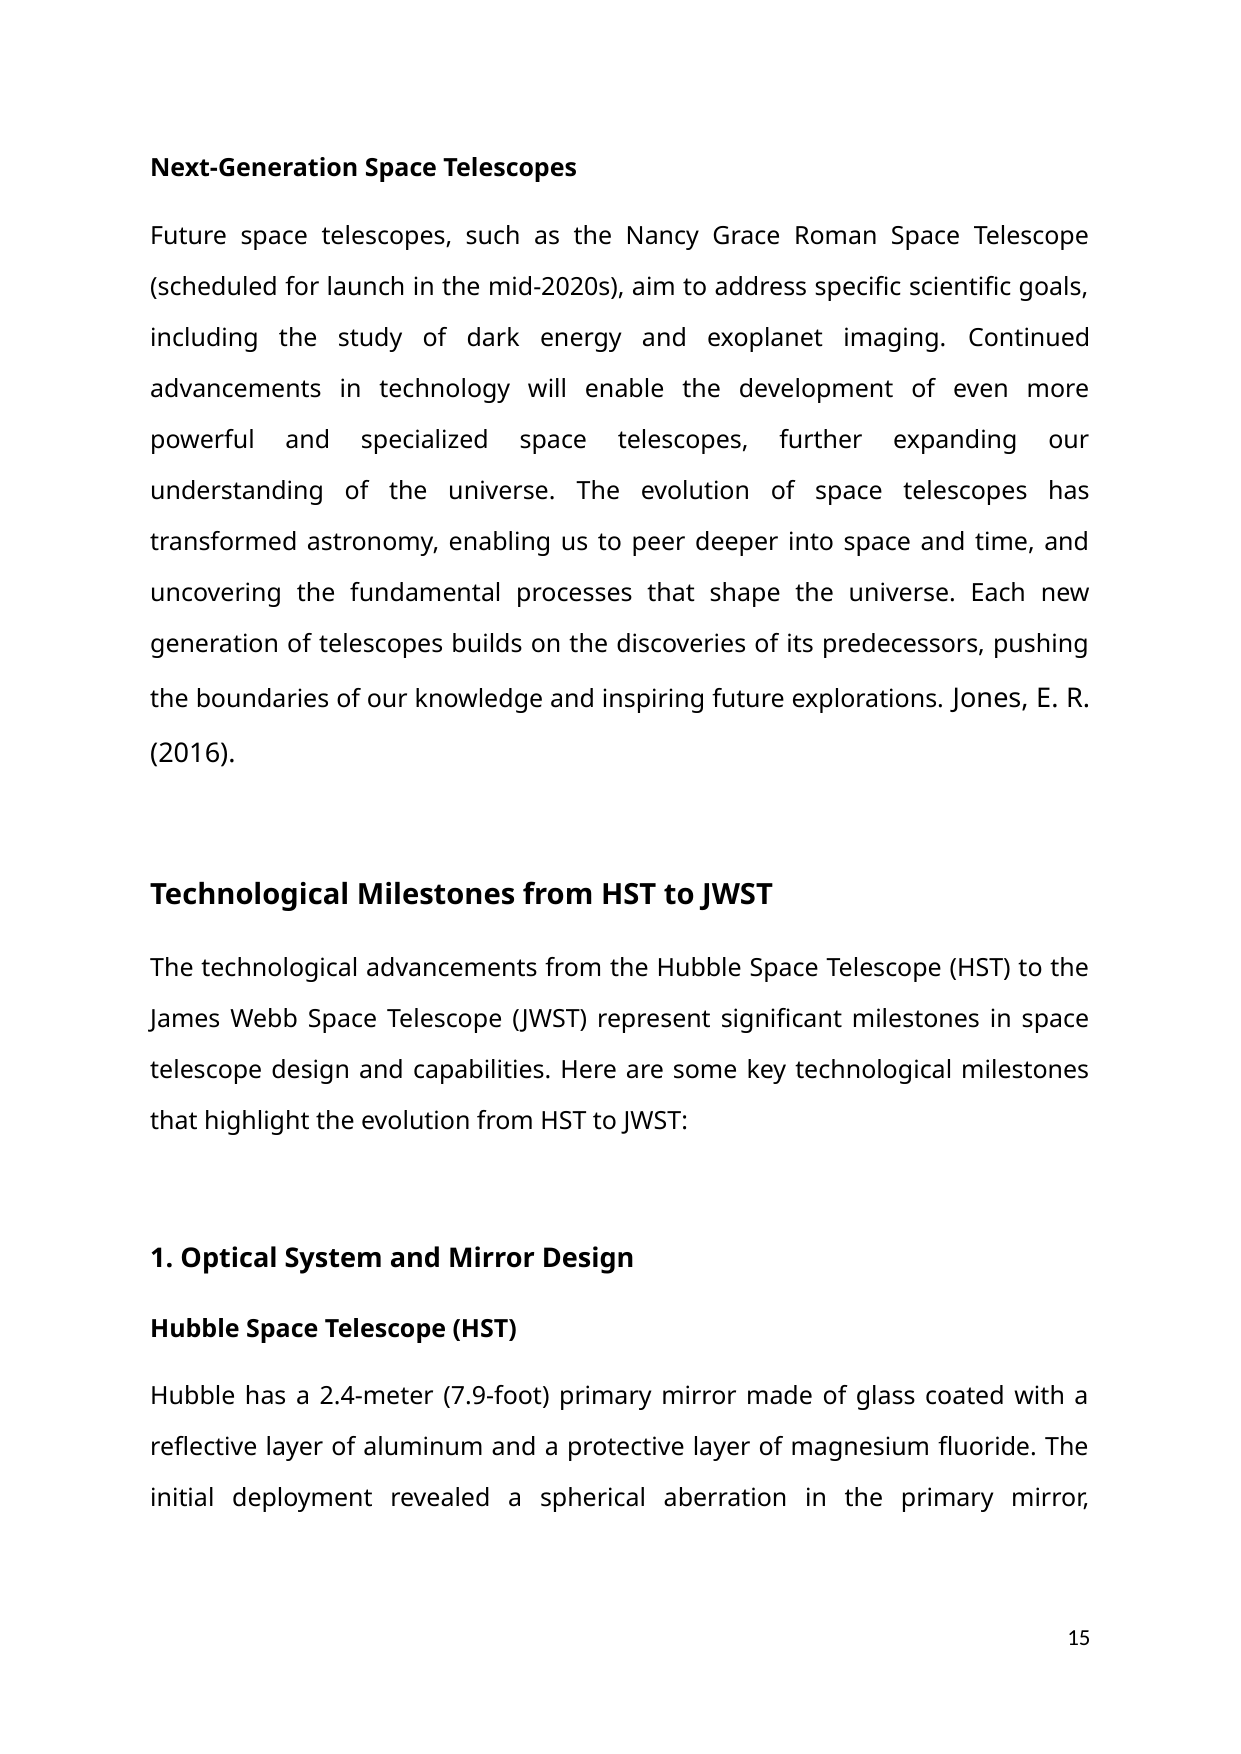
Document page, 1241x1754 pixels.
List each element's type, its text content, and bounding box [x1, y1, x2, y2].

text Hubble Space Telescope (HST) [150, 1310, 1090, 1344]
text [150, 1378, 1090, 1514]
text Future space telescopes, such as the Nancy Grace Roman Space Telescope (scheduled for launch in the mid-2020s), aim to address specific scientific goals, including the study of dark energy and exoplanet imaging. Continued advancements in technology will enable the development of even more powerful and specialized space telescopes, further expanding our understanding of the universe. The evolution of space telescopes has transformed astronomy, enabling us to peer deeper into space and time, and uncovering the fundamental processes that shape the universe. Each new generation of telescopes builds on the discoveries of its predecessors, pushing the boundaries of our knowledge and inspiring future explorations. Jones, E. R. (2016). [150, 218, 1090, 771]
text The technological advancements from the Hubble Space Telescope (HST) to the James Webb Space Telescope (JWST) represent significant milestones in space telescope design and capabilities. Here are some key technological milestones that highlight the evolution from HST to JWST: [150, 950, 1090, 1137]
text 1. Optical System and Mirror Design [150, 1238, 1090, 1275]
text Technological Milestones from HST to JWST [150, 873, 1090, 913]
text Next-Generation Space Telescopes [150, 150, 1090, 184]
